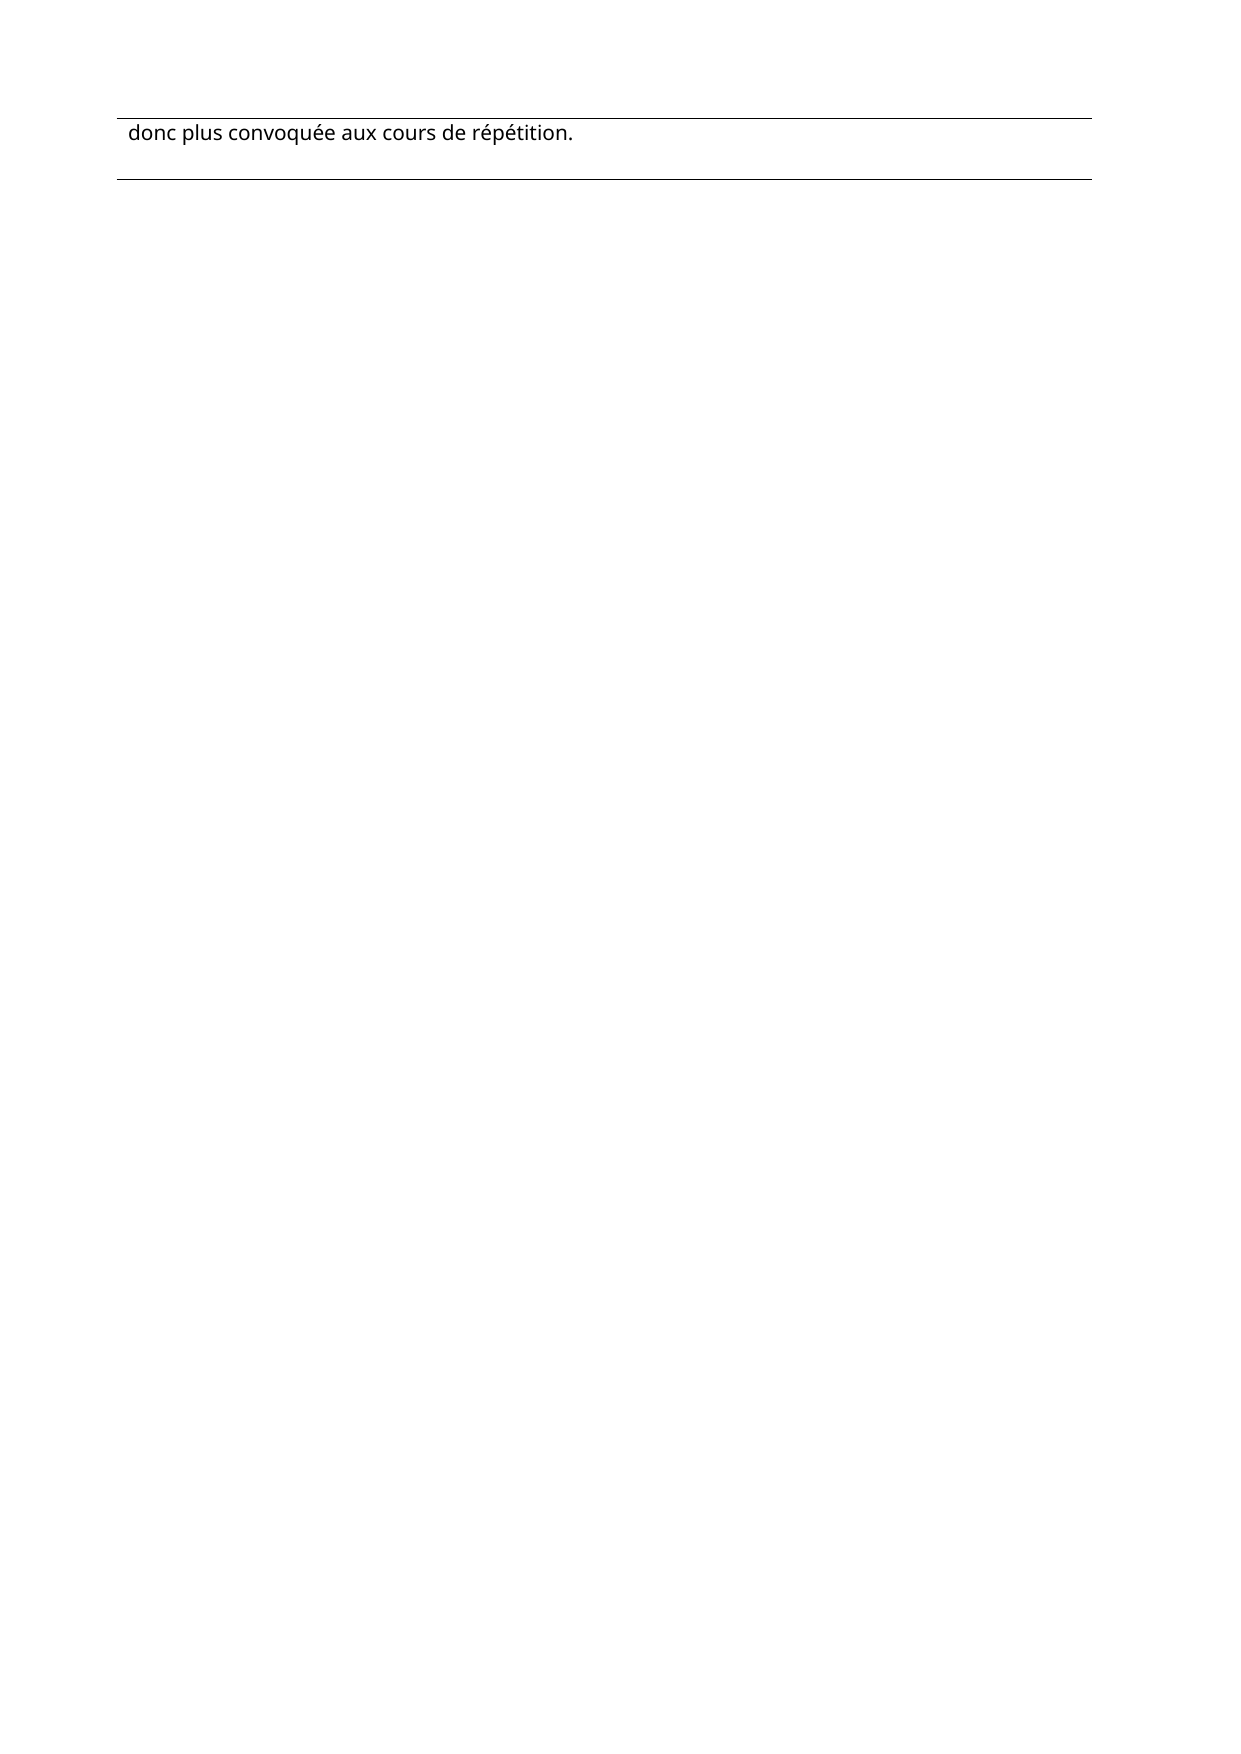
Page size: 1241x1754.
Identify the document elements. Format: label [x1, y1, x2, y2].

table_header [117, 119, 1092, 179]
